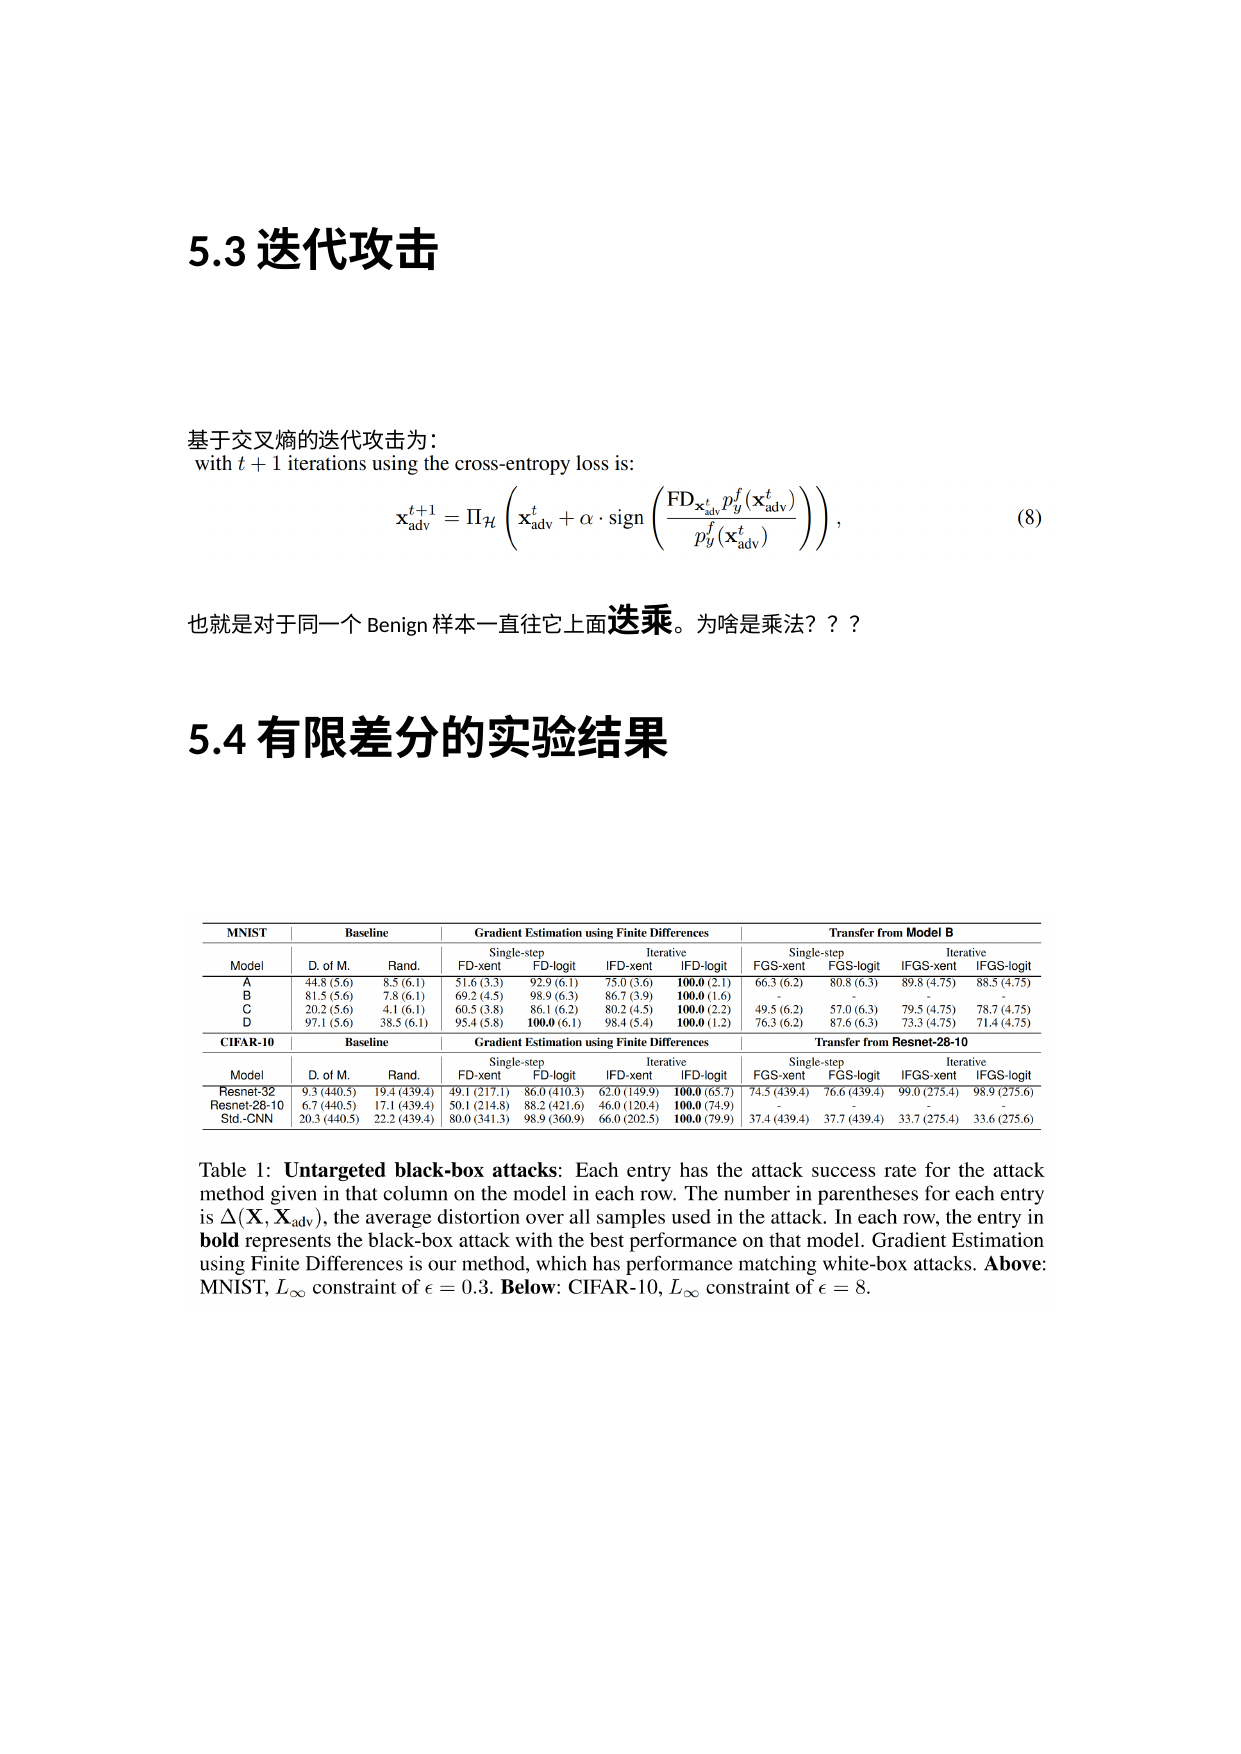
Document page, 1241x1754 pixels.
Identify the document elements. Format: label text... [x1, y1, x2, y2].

picture [187, 911, 1053, 1312]
subtitle 5.4 有限差分的实验结果 [187, 686, 1053, 783]
text 基于交叉熵的迭代攻击为： [187, 423, 1053, 455]
text 也就是对于同一个Benign样本一直往它上面迭乘。为啥是乘法？？？ [187, 585, 1053, 650]
picture [187, 455, 1053, 556]
subtitle 5.3 迭代攻击 [187, 197, 1053, 295]
